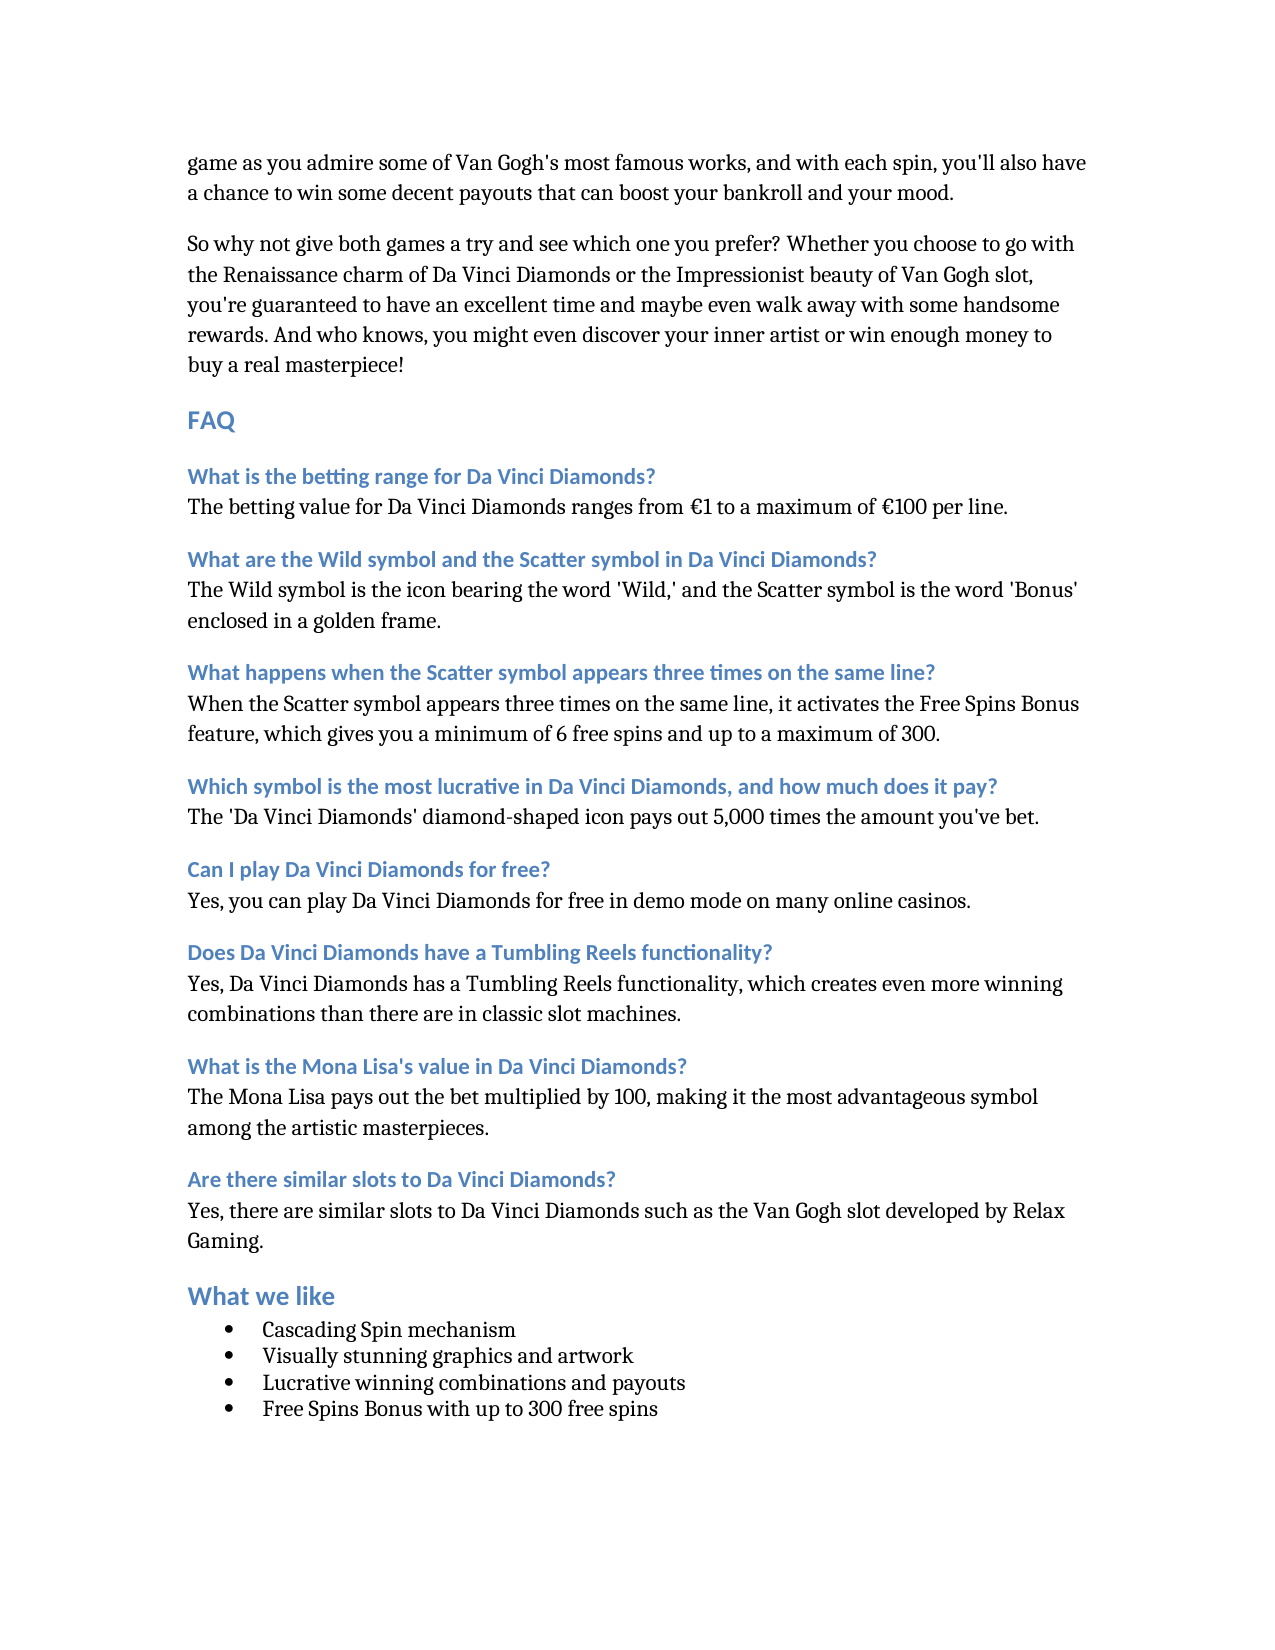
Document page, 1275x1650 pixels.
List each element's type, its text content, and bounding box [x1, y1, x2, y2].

list Free Spins Bonus with up to 300 free spins [225, 1396, 1087, 1422]
subtitle Can I play Da Vinci Diamonds for free? [187, 855, 1087, 883]
subtitle FAQ [187, 403, 1087, 436]
text Yes, there are similar slots to Da Vinci Diamonds such as the Van Gogh slot developed by Relax Gaming. [187, 1197, 1087, 1254]
text Yes, you can play Da Vinci Diamonds for free in demo mode on many online casinos. [187, 887, 1087, 914]
subtitle Which symbol is the most lucrative in Da Vinci Diamonds, and how much does it pay? [187, 772, 1087, 800]
subtitle What is the betting range for Da Vinci Diamonds? [187, 462, 1087, 490]
list Visually stunning graphics and artwork [225, 1343, 1087, 1369]
subtitle What happens when the Scatter symbol appears three times on the same line? [187, 658, 1087, 687]
subtitle Does Da Vinci Diamonds have a Tumbling Reels functionality? [187, 938, 1087, 966]
text The 'Da Vinci Diamonds' diamond-shaped icon pays out 5,000 times the amount you've bet. [187, 804, 1087, 831]
text When the Scatter symbol appears three times on the same line, it activates the Free Spins Bonus feature, which gives you a minimum of 6 free spins and up to a maximum of 300. [187, 691, 1087, 747]
subtitle What we like [187, 1279, 1087, 1312]
subtitle What are the Wild symbol and the Scatter symbol in Da Vinci Diamonds? [187, 545, 1087, 573]
text The Wild symbol is the icon bearing the word 'Wild,' and the Scatter symbol is the word 'Bonus' enclosed in a golden frame. [187, 577, 1087, 634]
text Yes, Da Vinci Diamonds has a Tumbling Reels functionality, which creates even more winning combinations than there are in classic slot machines. [187, 971, 1087, 1027]
list Lucrative winning combinations and payouts [225, 1369, 1087, 1396]
list Cascading Spin mechanism [225, 1317, 1087, 1343]
subtitle Are there similar slots to Da Vinci Diamonds? [187, 1165, 1087, 1193]
subtitle What is the Mona Lisa's value in Da Vinci Diamonds? [187, 1052, 1087, 1080]
text So why not give both games a try and see which one you prefer? Whether you choose to go with the Renaissance charm of Da Vinci Diamonds or the Impressionist beauty of Van Gogh slot, you're guaranteed to have an excellent time and maybe even walk away with some handsome rewards. And who knows, you might even discover your inner artist or win enough money to buy a real masterpiece! [187, 231, 1087, 378]
text The betting value for Da Vinci Diamonds ranges from €1 to a maximum of €100 per line. [187, 494, 1087, 520]
text The Mona Lisa pays out the bet multiplied by 100, making it the most advantageous symbol among the artistic masterpieces. [187, 1084, 1087, 1141]
